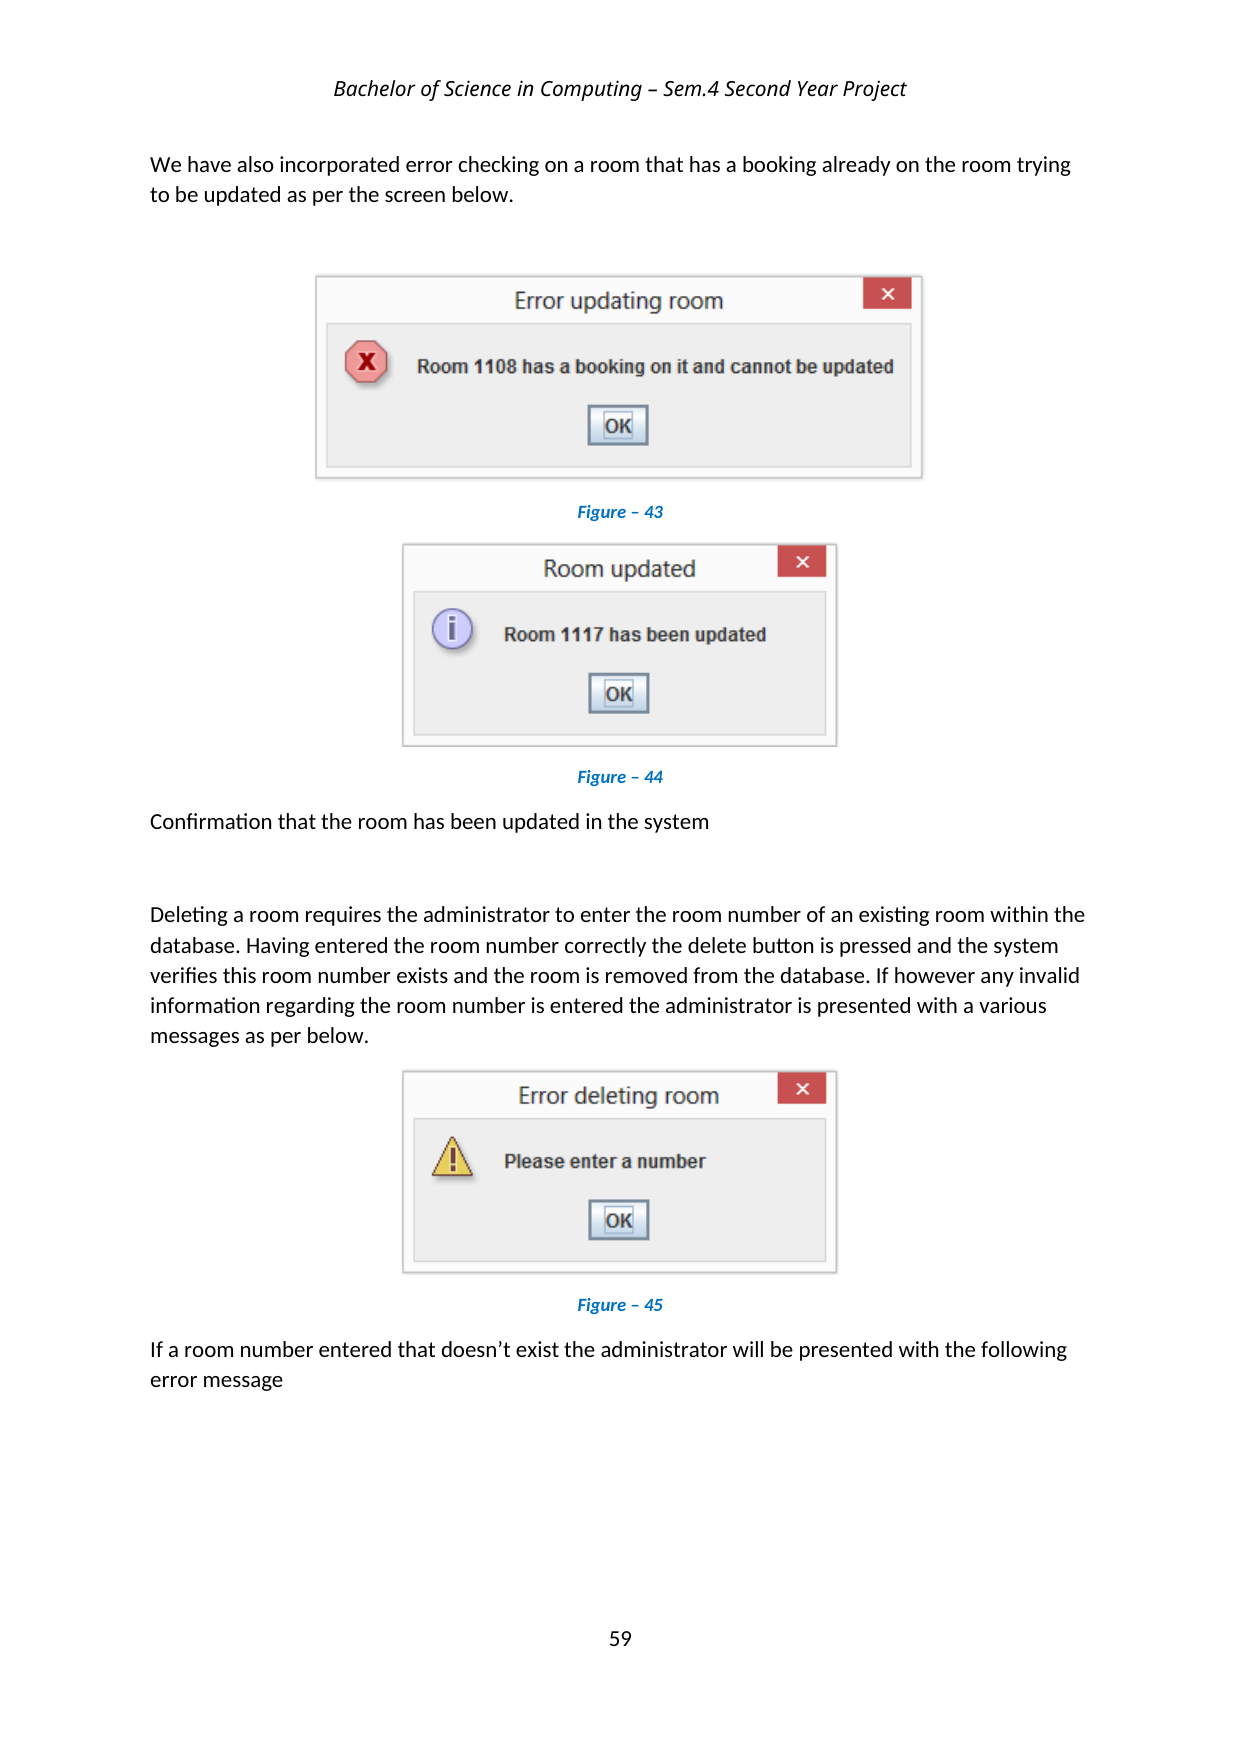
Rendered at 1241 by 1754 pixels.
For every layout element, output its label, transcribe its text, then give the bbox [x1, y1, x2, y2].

text Confirmation that the room has been updated in the system [150, 807, 1090, 835]
text Deleting a room requires the administrator to enter the room number of an existing room within the database. Having entered the room number correctly the delete button is pressed and the system verifies this room number exists and the room is removed from the database. If however any invalid information regarding the room number is entered the administrator is presented with a various messages as per below. [150, 901, 1090, 1049]
picture [314, 273, 926, 482]
text Figure – 44 [150, 766, 1090, 788]
picture [401, 542, 839, 747]
text Figure – 43 [150, 501, 1090, 523]
text If a room number entered that doesn’t exist the administrator will be presented with the following error message [150, 1335, 1090, 1393]
picture [401, 1068, 839, 1275]
text We have also incorporated error checking on a room that has a booking already on the room trying to be updated as per the screen below. [150, 150, 1090, 208]
text Figure – 45 [150, 1293, 1090, 1316]
